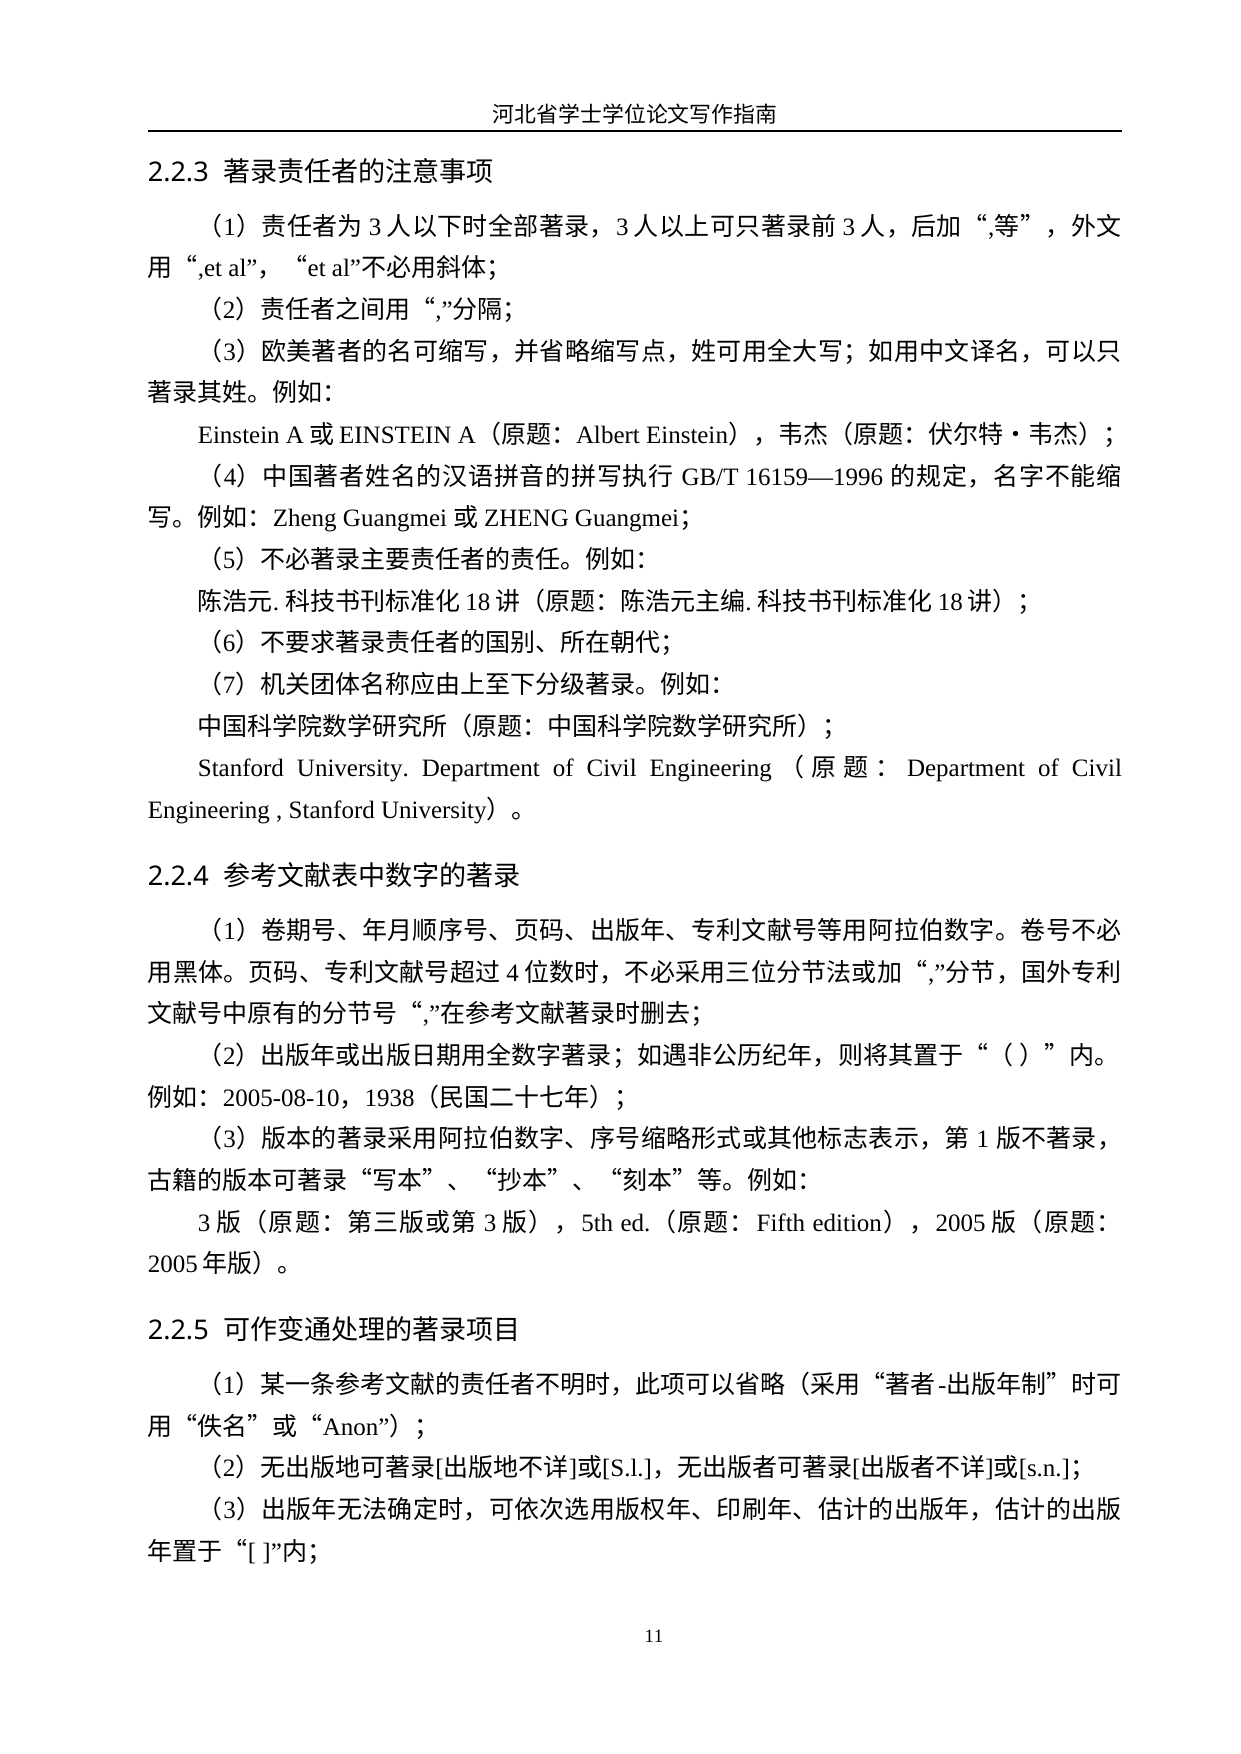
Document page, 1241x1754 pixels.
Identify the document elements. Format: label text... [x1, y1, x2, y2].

text （2）出版年或出版日期用全数字著录；如遇非公历纪年，则将其置于“（ ）”内。例如：2005-08-10，1938（民国二十七年）； [148, 1031, 1122, 1114]
subtitle 2.2.4 参考文献表中数字的著录 [148, 852, 1122, 893]
text （1）卷期号、年月顺序号、页码、出版年、专利文献号等用阿拉伯数字。卷号不必用黑体。页码、专利文献号超过4位数时，不必采用三位分节法或加“,”分节，国外专利文献号中原有的分节号“,”在参考文献著录时删去； [148, 906, 1122, 1031]
text Stanford University. Department of Civil Engineering（原题：Department of Civil Engineering , Stanford University）。 [148, 743, 1122, 827]
text Einstein A或EINSTEIN A（原题：Albert Einstein），韦杰（原题：伏尔特•韦杰）； [148, 410, 1122, 452]
text （4）中国著者姓名的汉语拼音的拼写执行 GB/T 16159—1996 的规定，名字不能缩写。例如：Zheng Guangmei 或 ZHENG Guangmei； [148, 452, 1122, 535]
text （3）欧美著者的名可缩写，并省略缩写点，姓可用全大写；如用中文译名，可以只著录其姓。例如： [148, 327, 1122, 410]
text （3）出版年无法确定时，可依次选用版权年、印刷年、估计的出版年，估计的出版年置于“[ ]”内； [148, 1485, 1122, 1568]
text 3版（原题：第三版或第3版），5th ed.（原题：Fifth edition），2005版（原题：2005年版）。 [148, 1198, 1122, 1281]
text （7）机关团体名称应由上至下分级著录。例如： [148, 660, 1122, 702]
subtitle 2.2.5 可作变通处理的著录项目 [148, 1306, 1122, 1348]
text （2）无出版地可著录[出版地不详]或[S.l.]，无出版者可著录[出版者不详]或[s.n.]； [148, 1443, 1122, 1485]
text （2）责任者之间用“,”分隔； [148, 285, 1122, 327]
text （1）责任者为3人以下时全部著录，3人以上可只著录前3人，后加“,等”，外文用“,et al”，“et al”不必用斜体； [148, 202, 1122, 285]
text （1）某一条参考文献的责任者不明时，此项可以省略（采用“著者-出版年制”时可用“佚名”或“Anon”）； [148, 1360, 1122, 1443]
text （3）版本的著录采用阿拉伯数字、序号缩略形式或其他标志表示，第 1 版不著录，古籍的版本可著录“写本”、“抄本”、“刻本”等。例如： [148, 1114, 1122, 1198]
text 中国科学院数学研究所（原题：中国科学院数学研究所）； [148, 702, 1122, 743]
text 陈浩元. 科技书刊标准化18讲（原题：陈浩元主编. 科技书刊标准化18讲）； [148, 577, 1122, 618]
text （5）不必著录主要责任者的责任。例如： [148, 535, 1122, 577]
text （6）不要求著录责任者的国别、所在朝代； [148, 618, 1122, 660]
subtitle 2.2.3 著录责任者的注意事项 [148, 148, 1122, 189]
